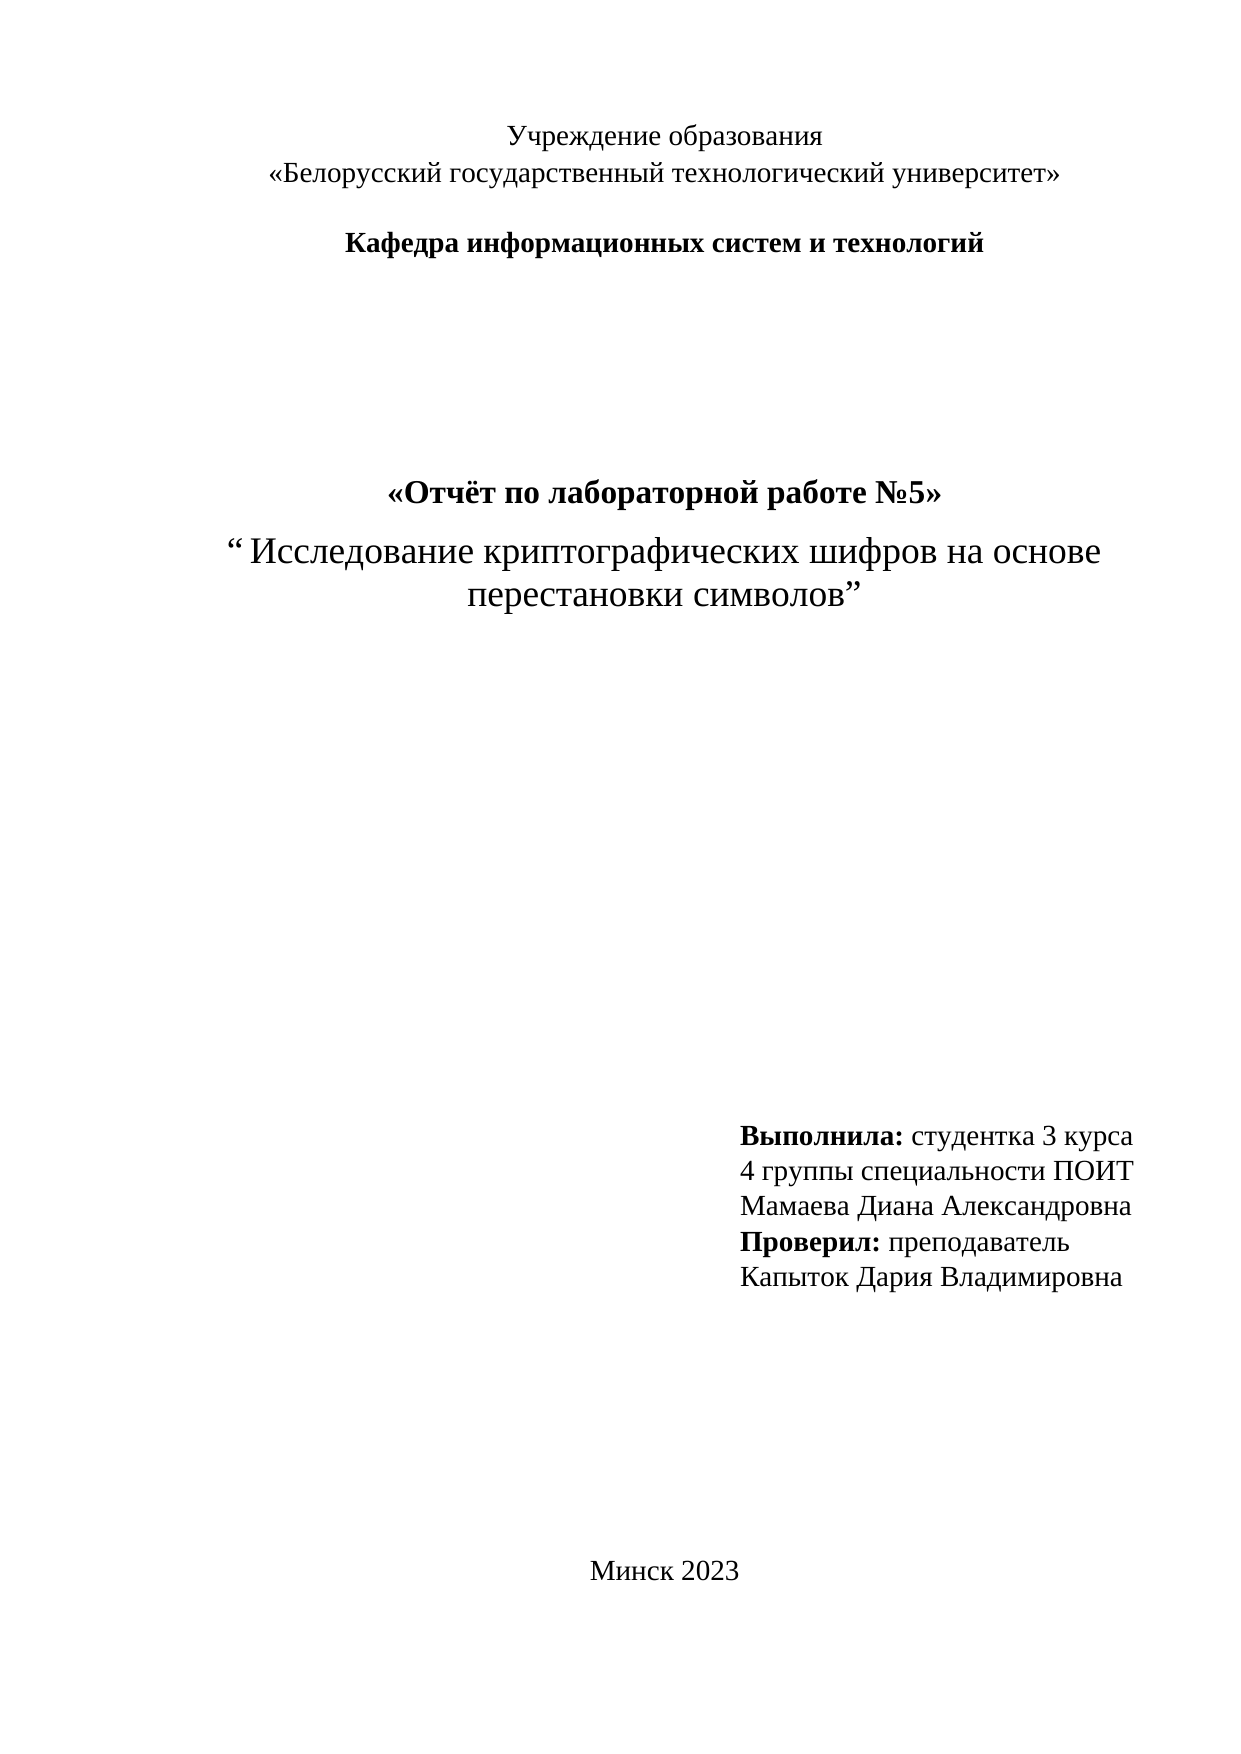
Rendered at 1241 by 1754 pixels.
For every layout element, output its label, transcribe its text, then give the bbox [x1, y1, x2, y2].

text Мамаева Диана Александровна [740, 1188, 1152, 1222]
text Проверил: преподаватель [740, 1224, 1152, 1257]
text Выполнила: студентка 3 курса [740, 1118, 1152, 1152]
text «Белорусский государственный технологический университет» [177, 155, 1152, 188]
text Минск 2023 [177, 1553, 1152, 1587]
text «Отчёт по лабораторной работе №5» [177, 472, 1152, 510]
text Учреждение образования [177, 118, 1152, 152]
text “ Исследование криптографических шифров на основе перестановки символов” [177, 529, 1152, 615]
text Кафедра информационных систем и технологий [177, 225, 1152, 259]
text Капыток Дария Владимировна [740, 1259, 1152, 1292]
text 4 группы специальности ПОИТ [740, 1153, 1152, 1187]
